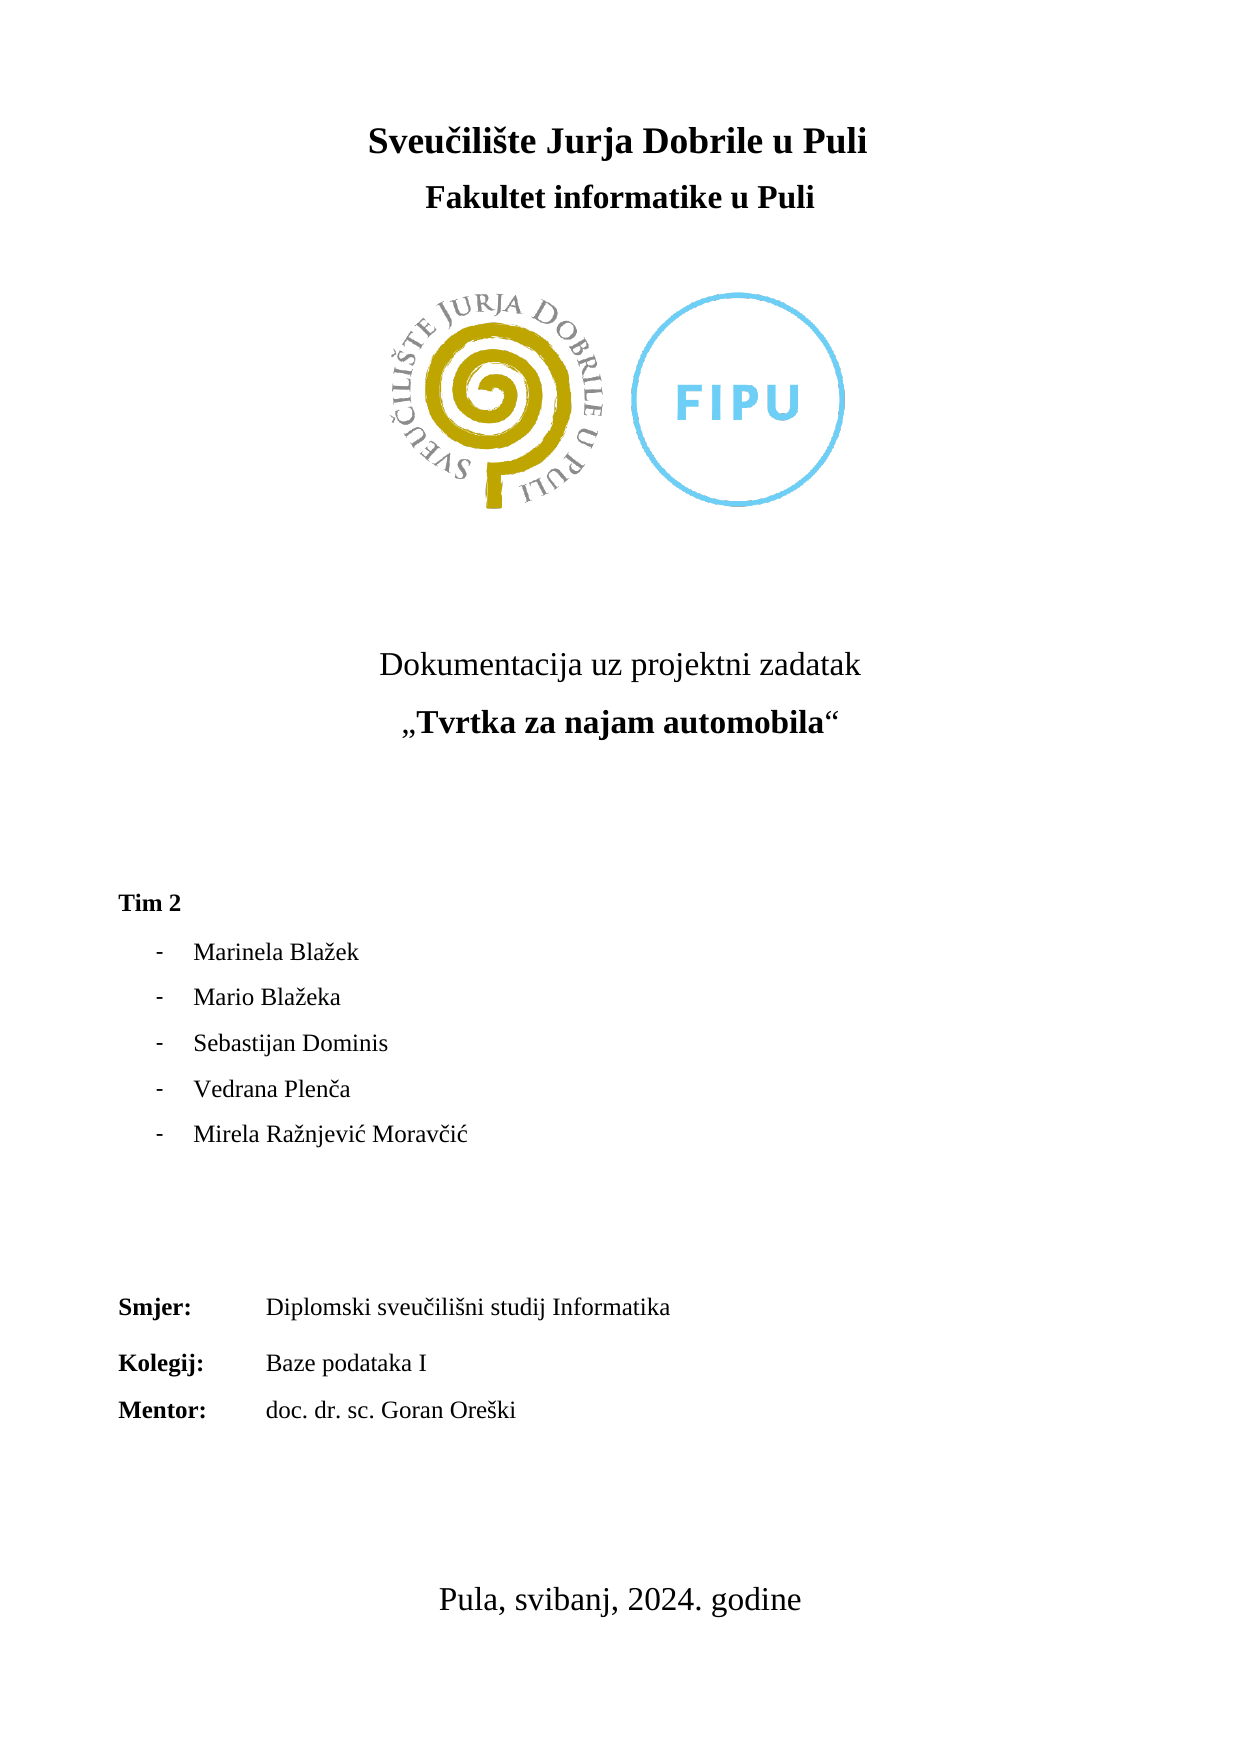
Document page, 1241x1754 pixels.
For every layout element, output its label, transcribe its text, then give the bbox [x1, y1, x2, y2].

list Mario Blažeka [156, 981, 1122, 1012]
picture [389, 292, 851, 509]
list Marinela Blažek [156, 936, 1122, 966]
text Smjer: Diplomski sveučilišni studij Informatika [118, 1292, 1122, 1320]
text Kolegij: Baze podataka I [118, 1348, 1122, 1376]
list Sebastijan Dominis [156, 1027, 1122, 1058]
list Vedrana Plenča [156, 1073, 1122, 1103]
text „Tvrtka za najam automobila“ [118, 702, 1122, 740]
list Mirela Ražnjević Moravčić [156, 1118, 1122, 1149]
text Fakultet informatike u Puli [118, 177, 1122, 215]
text Pula, svibanj, 2024. godine [118, 1579, 1122, 1618]
text Dokumentacija uz projektni zadatak [118, 644, 1122, 682]
text Sveučilište Jurja Dobrile u Puli [118, 118, 1117, 161]
text Tim 2 [118, 888, 1122, 917]
text Mentor: doc. dr. sc. Goran Oreški [118, 1395, 1122, 1424]
